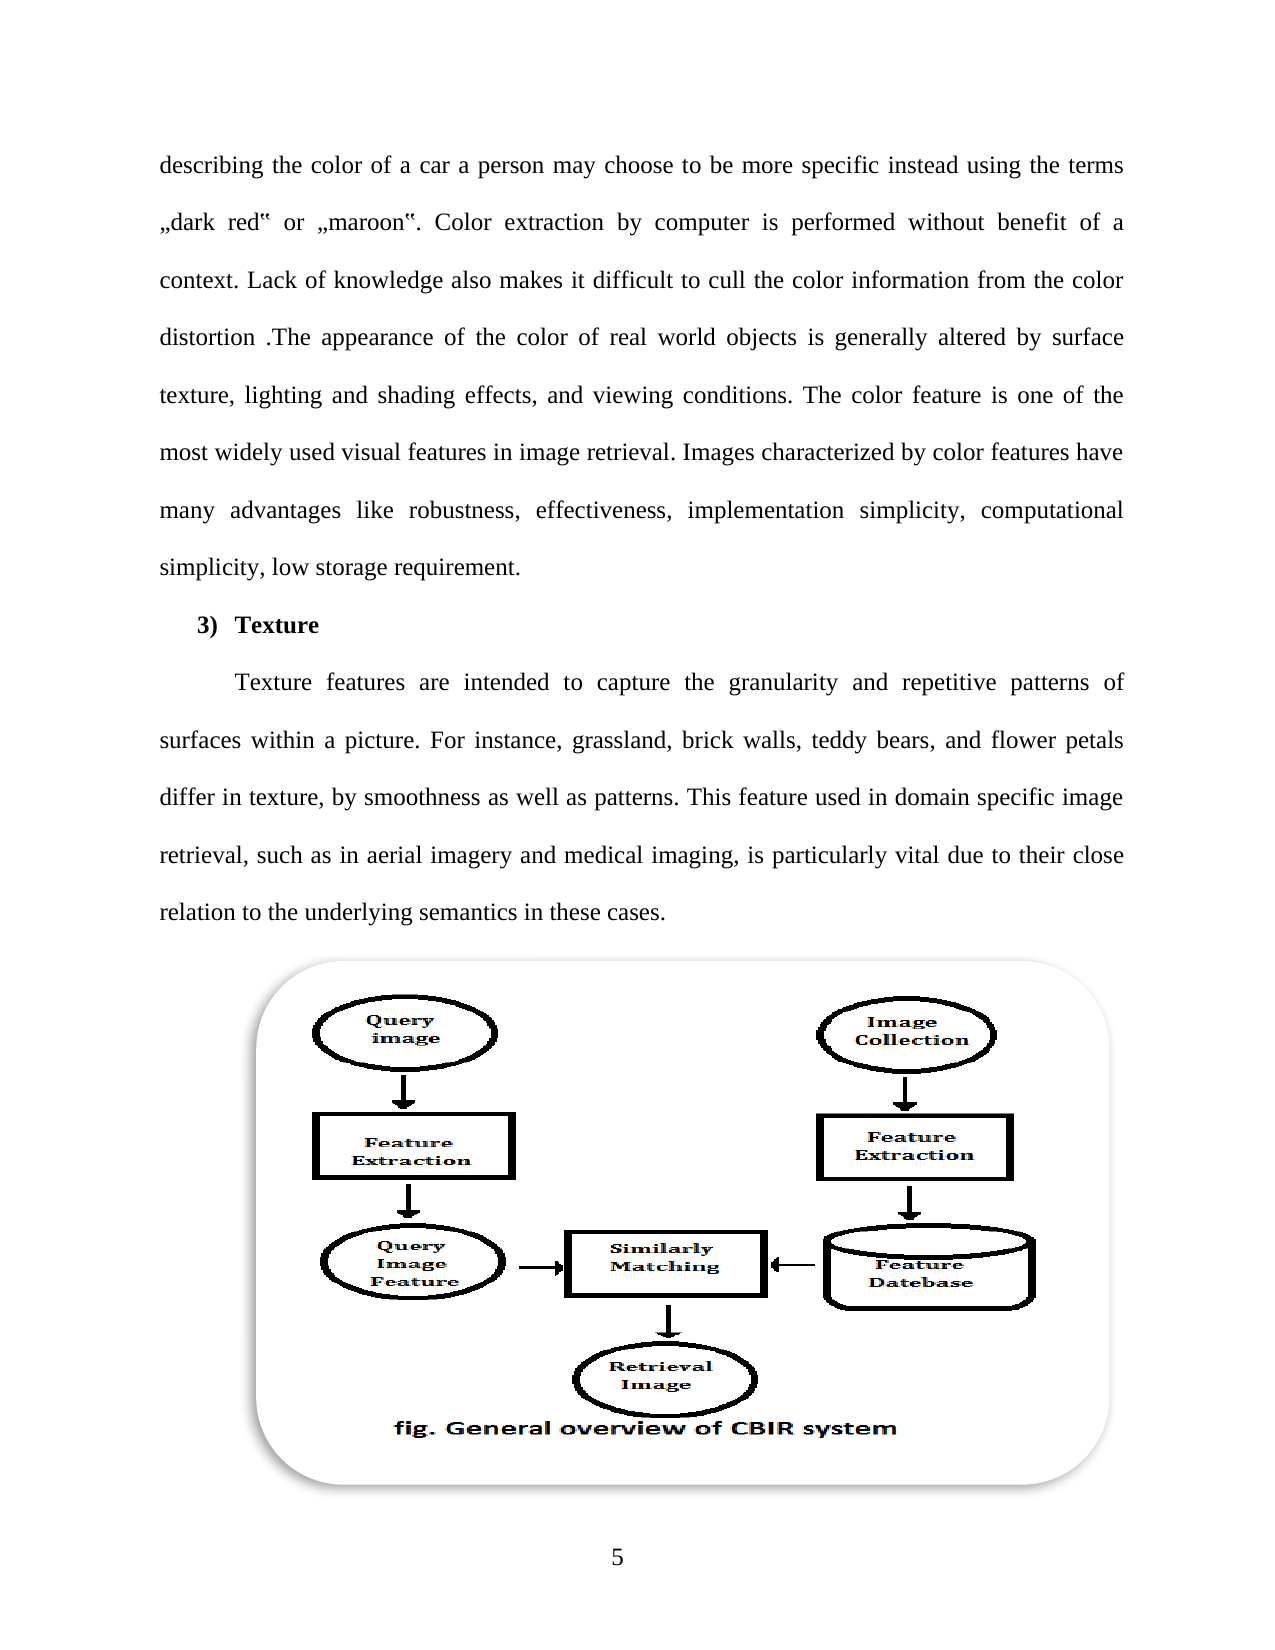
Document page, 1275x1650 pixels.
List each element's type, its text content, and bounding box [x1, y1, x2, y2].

picture [256, 961, 1110, 1485]
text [159, 150, 1125, 581]
text Texture features are intended to capture the granularity and repetitive patterns of surfaces within a picture. For instance, grassland, brick walls, teddy bears, and flower petals differ in texture, by smoothness as well as patterns. This feature used in domain specific image retrieval, such as in aerial imagery and medical imaging, is particularly vital due to their close relation to the underlying semantics in these cases. [159, 667, 1125, 926]
list Texture [197, 610, 1125, 639]
